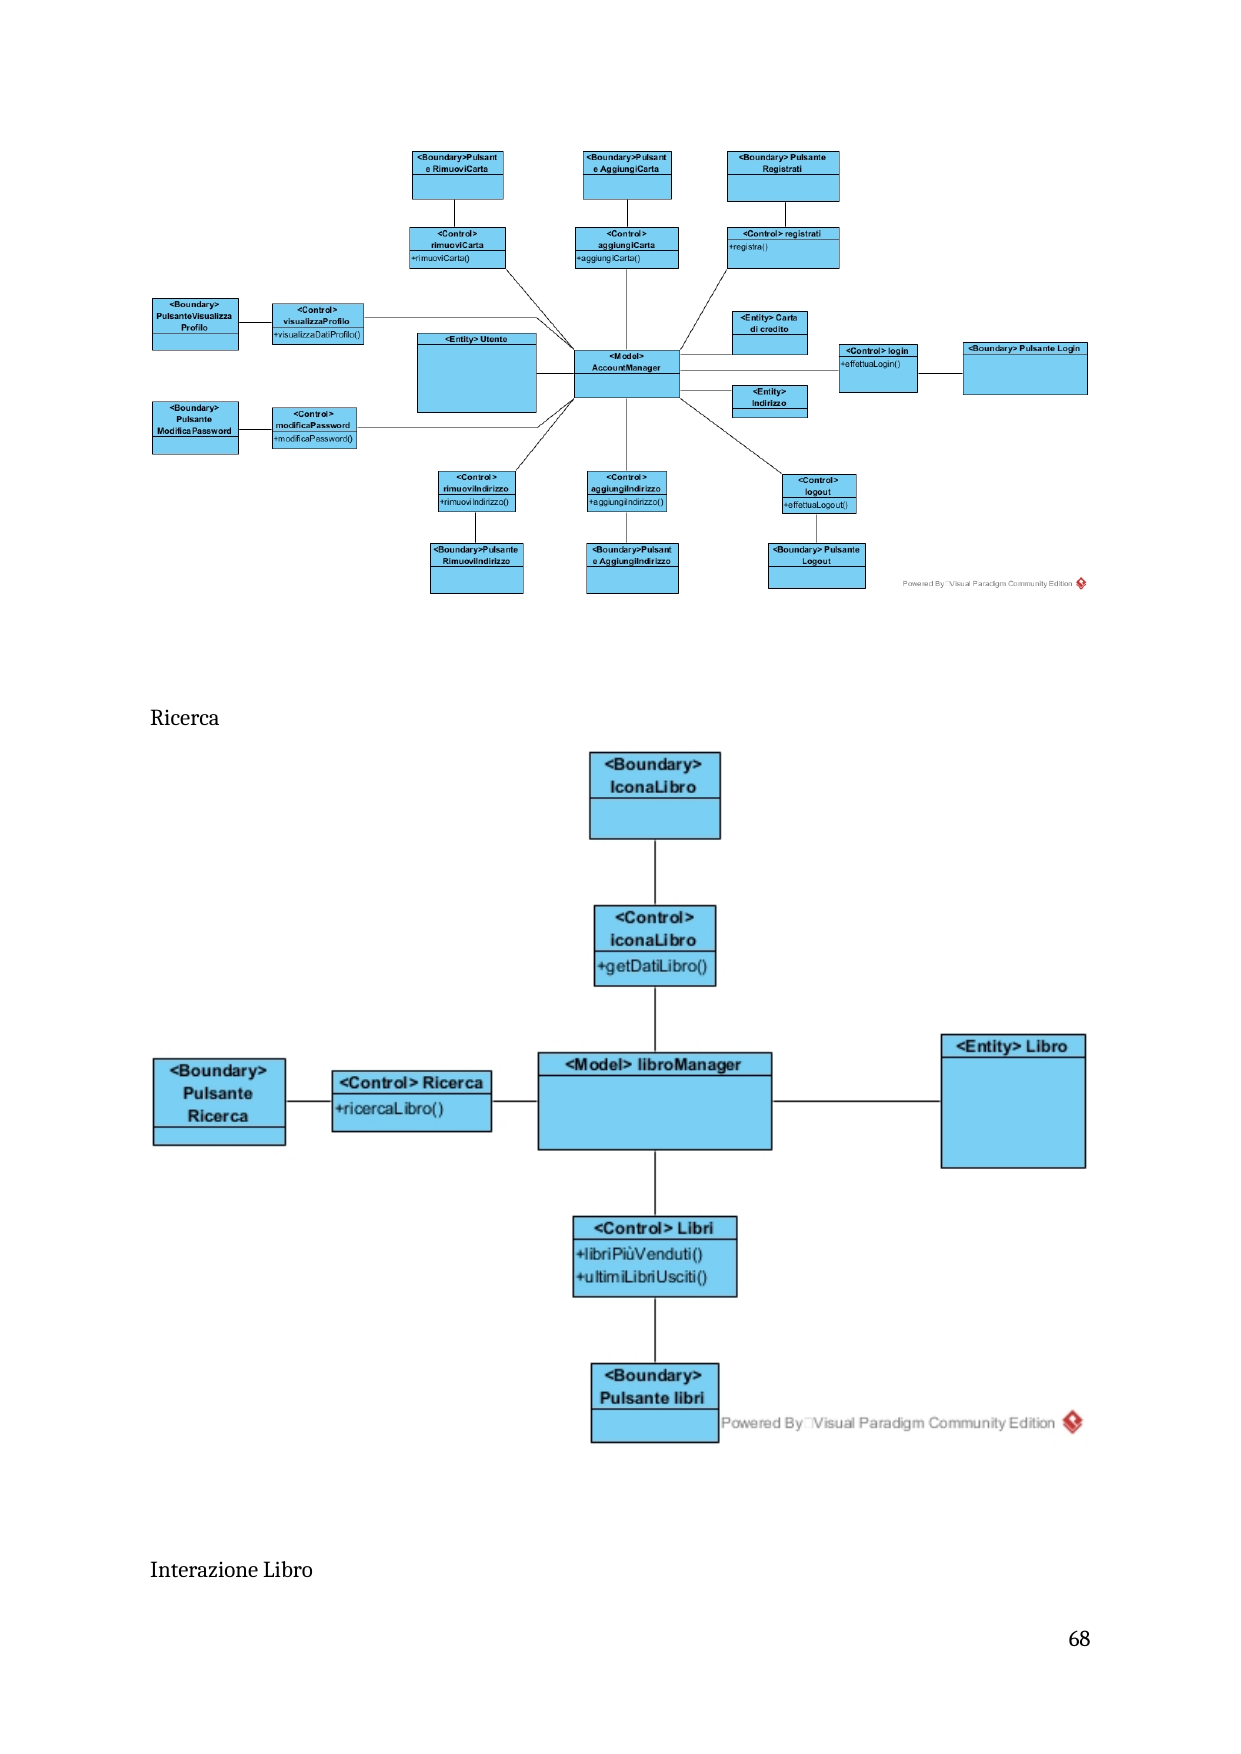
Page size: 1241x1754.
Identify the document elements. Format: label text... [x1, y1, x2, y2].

text Ricerca [150, 704, 1090, 731]
picture [150, 150, 1089, 596]
picture [150, 749, 1091, 1448]
text Interazione Libro [150, 1557, 1090, 1583]
